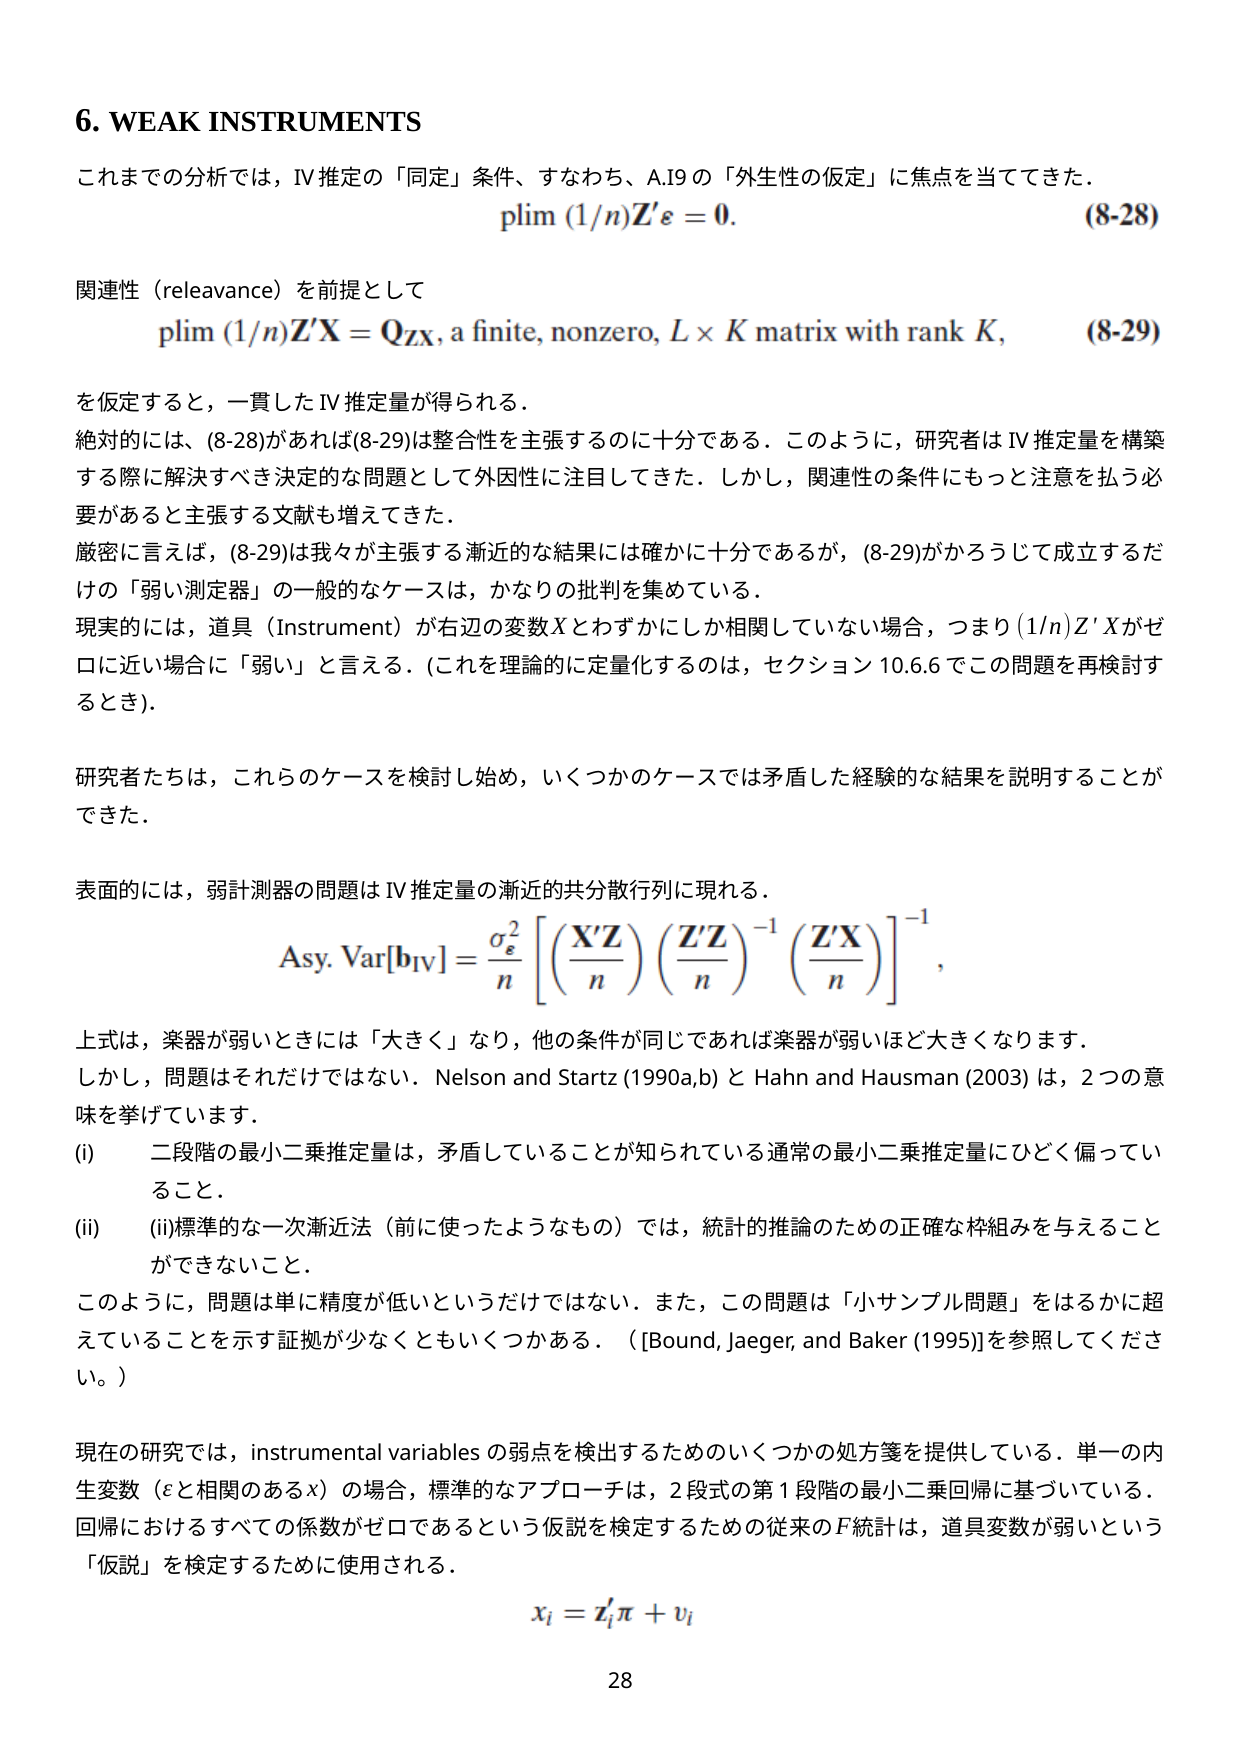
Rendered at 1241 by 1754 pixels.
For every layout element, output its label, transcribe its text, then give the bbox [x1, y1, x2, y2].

text 上式は，楽器が弱いときには「大きく」なり，他の条件が同じであれば楽器が弱いほど大きくなります． [75, 1020, 1165, 1057]
picture [75, 195, 1166, 241]
text 絶対的には、(8-28)があれば(8-29)は整合性を主張するのに十分である．このように，研究者はIV推定量を構築する際に解決すべき決定的な問題として外因性に注目してきた．しかし，関連性の条件にもっと注意を払う必要があると主張する文献も増えてきた． [75, 420, 1165, 532]
text 回帰におけるすべての係数がゼロであるという仮説を検定するための従来の統計は，道具変数が弱いという「仮説」を検定するために使用される． [75, 1507, 1165, 1582]
list 二段階の最小二乗推定量は，矛盾していることが知られている通常の最小二乗推定量にひどく偏っていること． [75, 1132, 1165, 1207]
text 現実的には，道具（Instrument）が右辺の変数とわずかにしか相関していない場合，つまりがゼロに近い場合に「弱い」と言える．(これを理論的に定量化するのは，セクション10.6.6でこの問題を再検討するとき)． [75, 607, 1165, 720]
subtitle WEAK INSTRUMENTS [75, 82, 1165, 157]
text 研究者たちは，これらのケースを検討し始め，いくつかのケースでは矛盾した経験的な結果を説明することができた． [75, 757, 1165, 832]
picture [75, 907, 1166, 1011]
text 現在の研究では，instrumental variables の弱点を検出するためのいくつかの処方箋を提供している．単一の内生変数（と相関のある）の場合，標準的なアプローチは，2段式の第1段階の最小二乗回帰に基づいている． [75, 1432, 1165, 1507]
text 厳密に言えば，(8-29)は我々が主張する漸近的な結果には確かに十分であるが，(8-29)がかろうじて成立するだけの「弱い測定器」の一般的なケースは，かなりの批判を集めている． [75, 532, 1165, 607]
text 表面的には，弱計測器の問題はIV推定量の漸近的共分散行列に現れる． [75, 870, 1165, 907]
picture [75, 307, 1166, 357]
picture [75, 1582, 1166, 1640]
text 関連性（releavance）を前提として [75, 270, 1165, 307]
text しかし，問題はそれだけではない．Nelson and Startz (1990a,b) と Hahn and Hausman (2003) は，2つの意味を挙げています． [75, 1057, 1165, 1132]
text これまでの分析では，IV推定の「同定」条件、すなわち、A.I9の「外生性の仮定」に焦点を当ててきた． [75, 157, 1165, 195]
text を仮定すると，一貫したIV推定量が得られる． [75, 382, 1165, 420]
text このように，問題は単に精度が低いというだけではない．また，この問題は「小サンプル問題」をはるかに超えていることを示す証拠が少なくともいくつかある．（[Bound, Jaeger, and Baker (1995)]を参照してください。） [75, 1282, 1165, 1395]
list (ii)標準的な一次漸近法（前に使ったようなもの）では，統計的推論のための正確な枠組みを与えることができないこと． [75, 1207, 1165, 1282]
